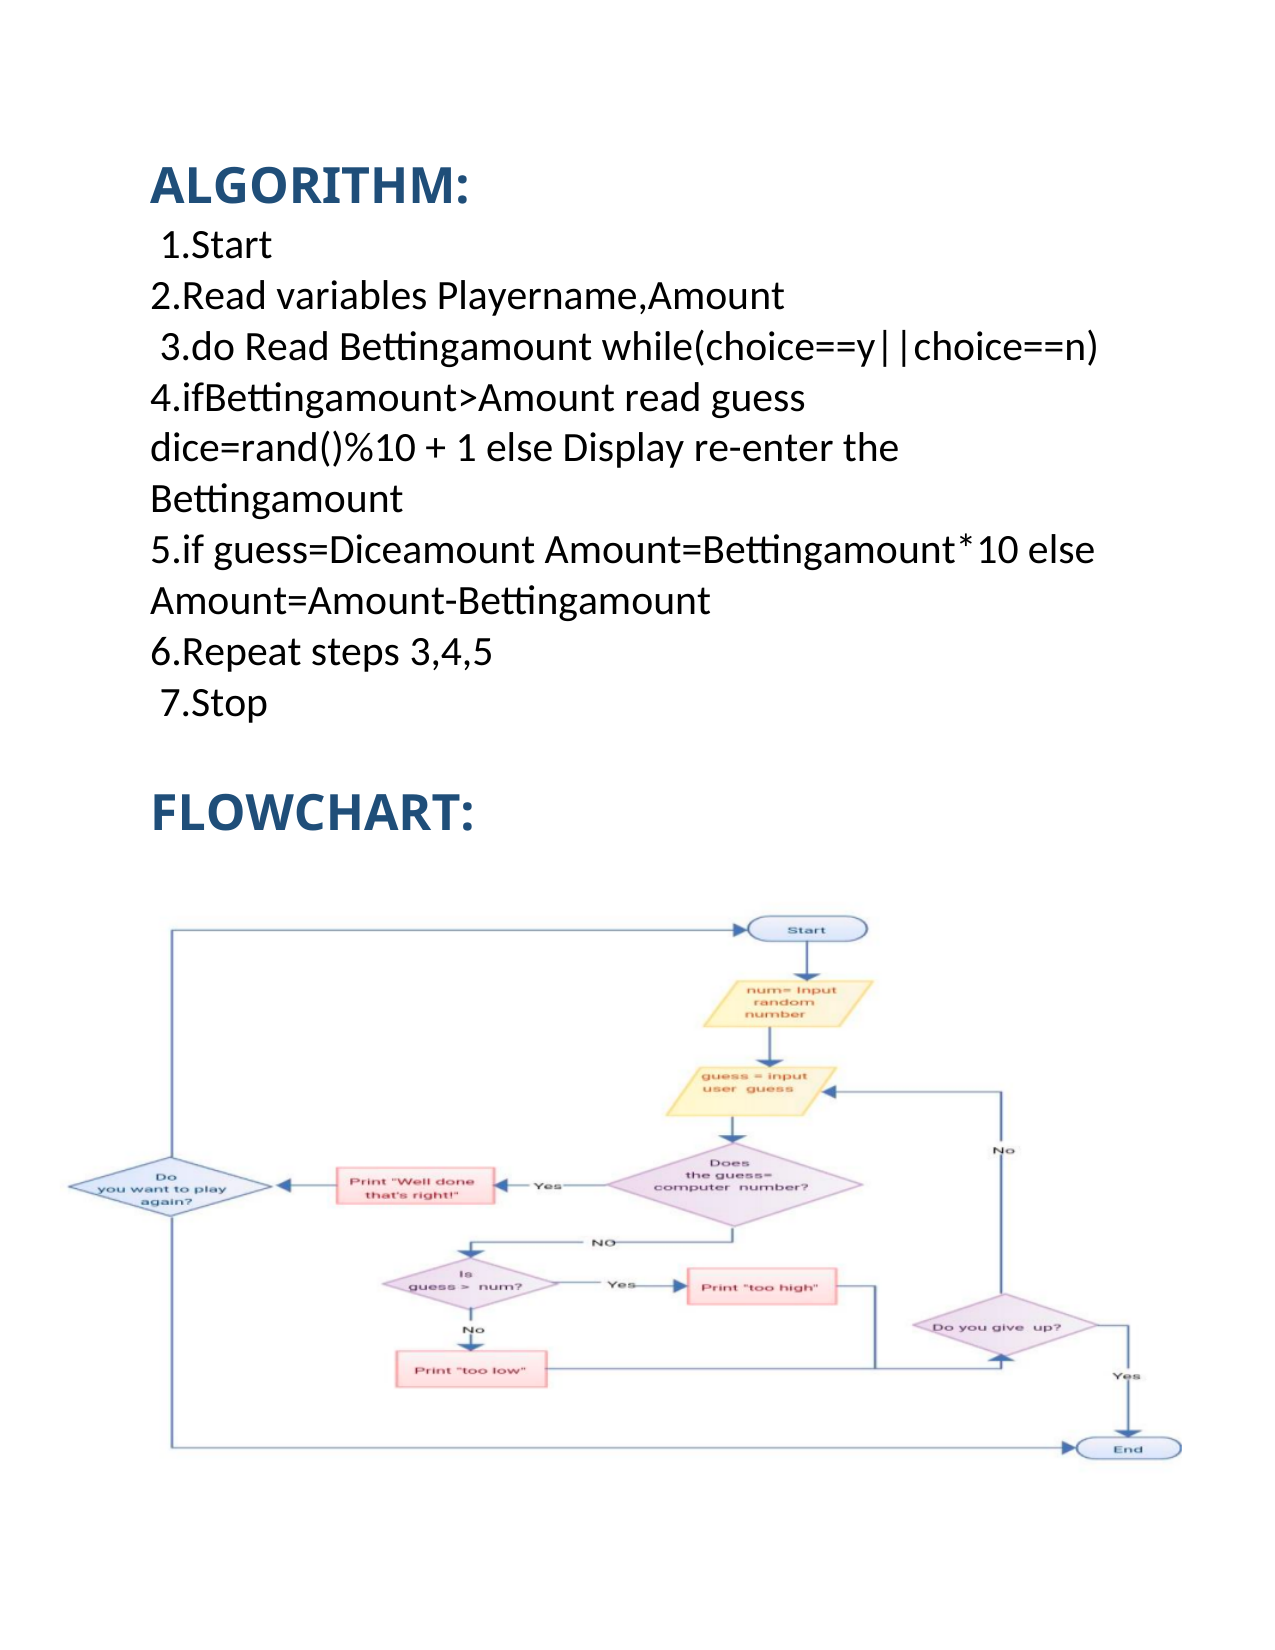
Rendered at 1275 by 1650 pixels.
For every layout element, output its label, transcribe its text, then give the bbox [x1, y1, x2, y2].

text 5.if guess=Diceamount Amount=Bettingamount*10 else Amount=Amount-Bettingamount [150, 523, 1125, 625]
text 2.Read variables Playername,Amount [150, 269, 1125, 320]
text 6.Repeat steps 3,4,5 [150, 625, 1125, 676]
text 1.Start [150, 218, 1125, 269]
text 4.ifBettingamount>Amount read guess [150, 371, 1125, 421]
text ALGORITHM: [150, 150, 1125, 218]
text dice=rand()%10 + 1 else Display re-enter the Bettingamount [150, 421, 1125, 523]
text 3.do Read Bettingamount while(choice==y||choice==n) [150, 320, 1125, 371]
picture [53, 876, 1219, 1517]
text FLOWCHART: [150, 777, 1125, 845]
text 7.Stop [150, 676, 1125, 726]
